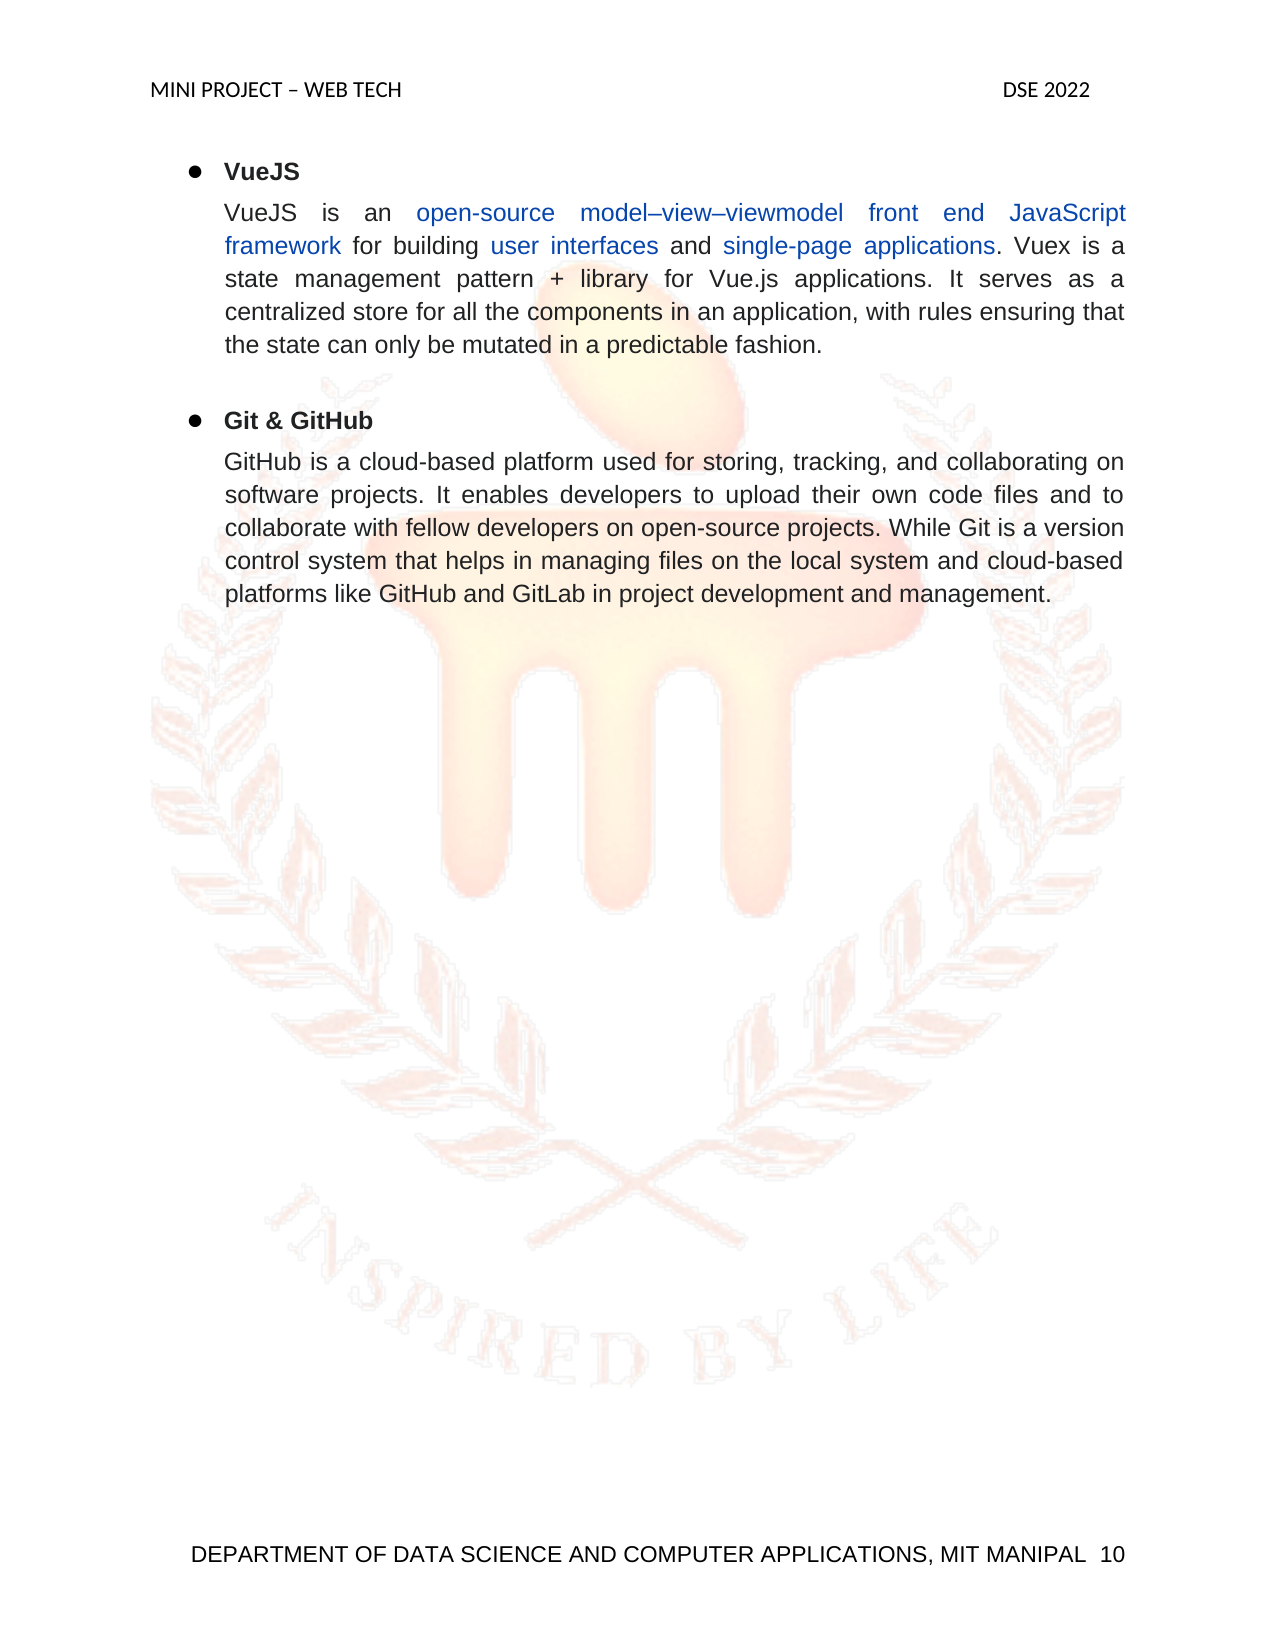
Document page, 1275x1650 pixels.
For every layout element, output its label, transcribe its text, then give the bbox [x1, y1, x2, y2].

text GitHub is a cloud-based platform used for storing, tracking, and collaborating on software projects. It enables developers to upload their own code files and to collaborate with fellow developers on open-source projects. While Git is a version control system that helps in managing files on the local system and cloud-based platforms like GitHub and GitLab in project development and management. [223, 447, 1126, 608]
list Git & GitHub [186, 402, 1125, 436]
text VueJS is an open-source model–view–viewmodel front end JavaScript framework for building user interfaces and single-page applications. Vuex is a state management pattern + library for Vue.js applications. It serves as a centralized store for all the components in an application, with rules ensuring that the state can only be mutated in a predictable fashion. [223, 198, 1126, 359]
list VueJS [186, 153, 1125, 187]
